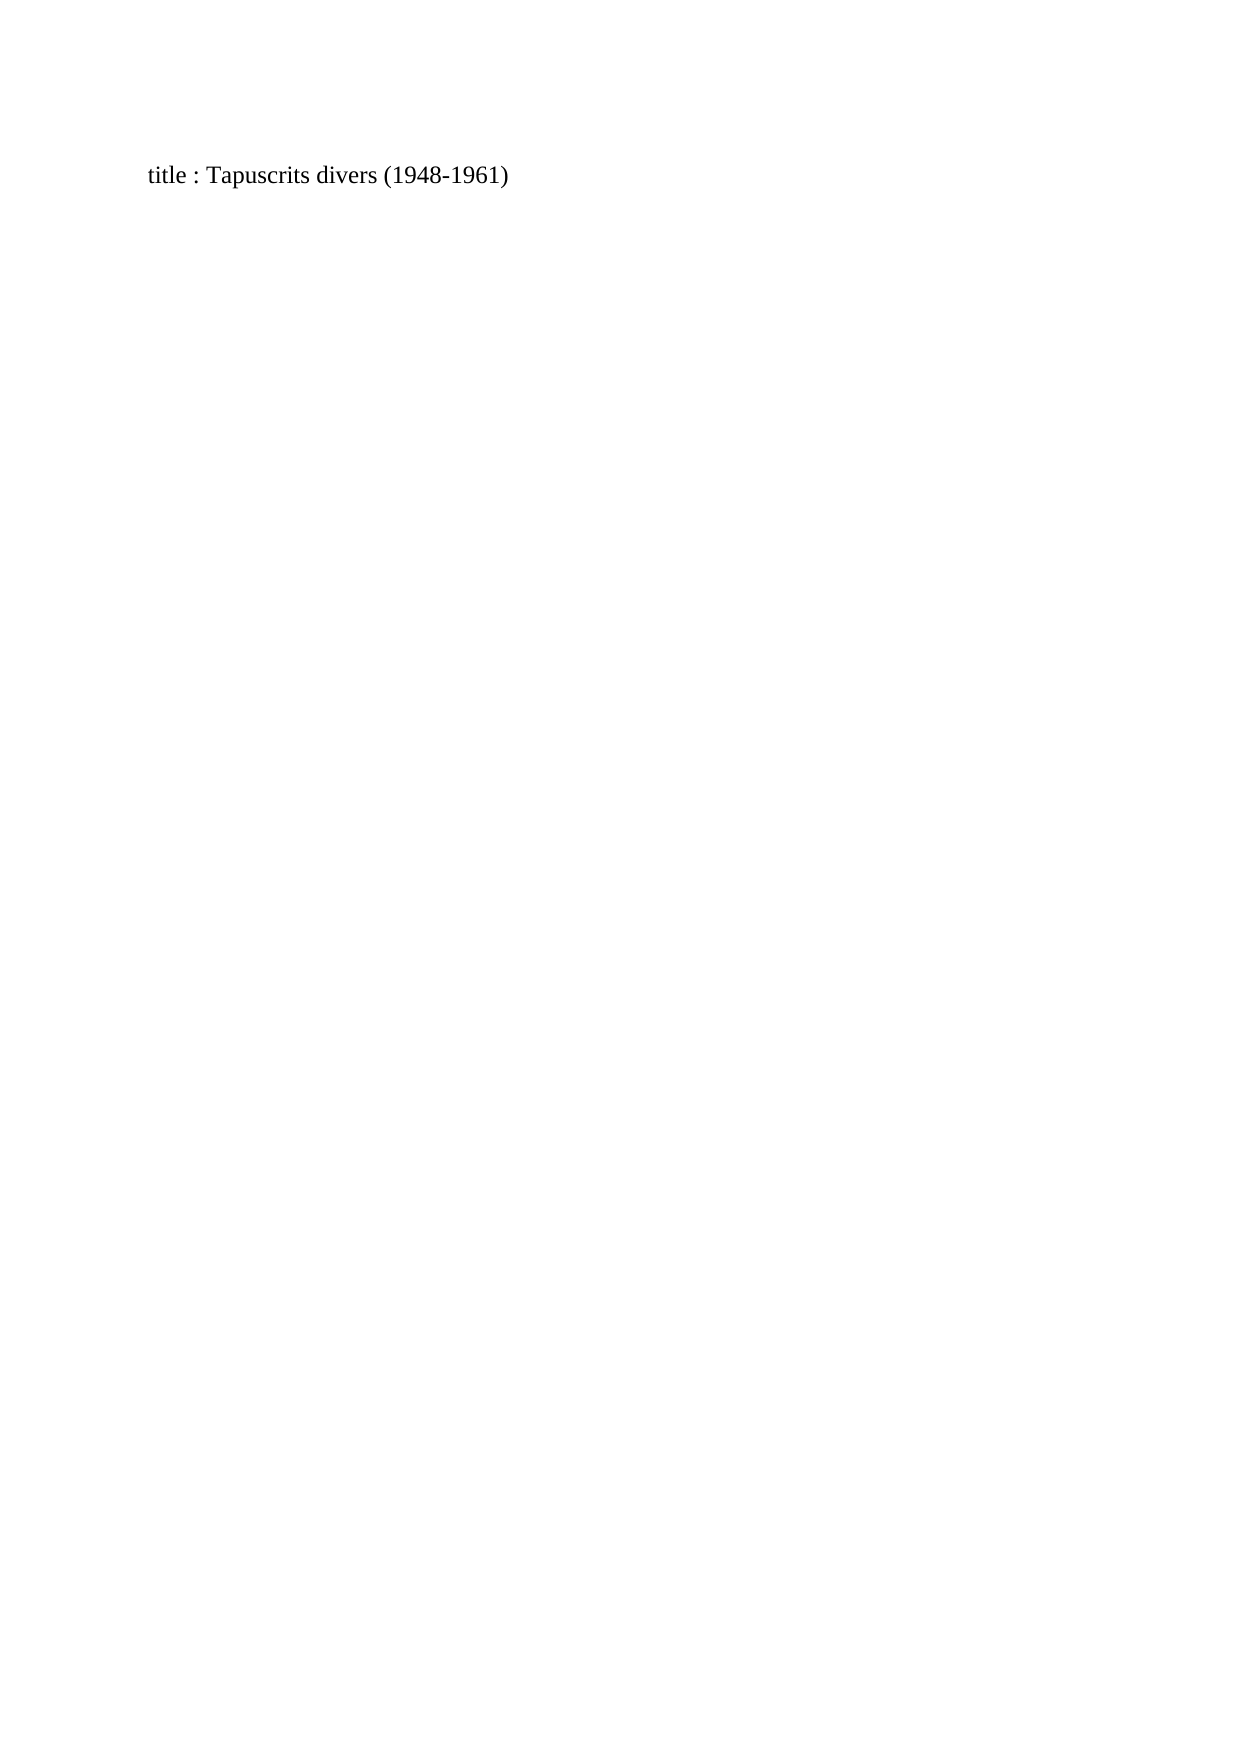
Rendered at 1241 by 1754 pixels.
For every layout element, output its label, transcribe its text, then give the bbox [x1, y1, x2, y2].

text title : Tapuscrits divers (1948-1961) [148, 160, 1093, 189]
